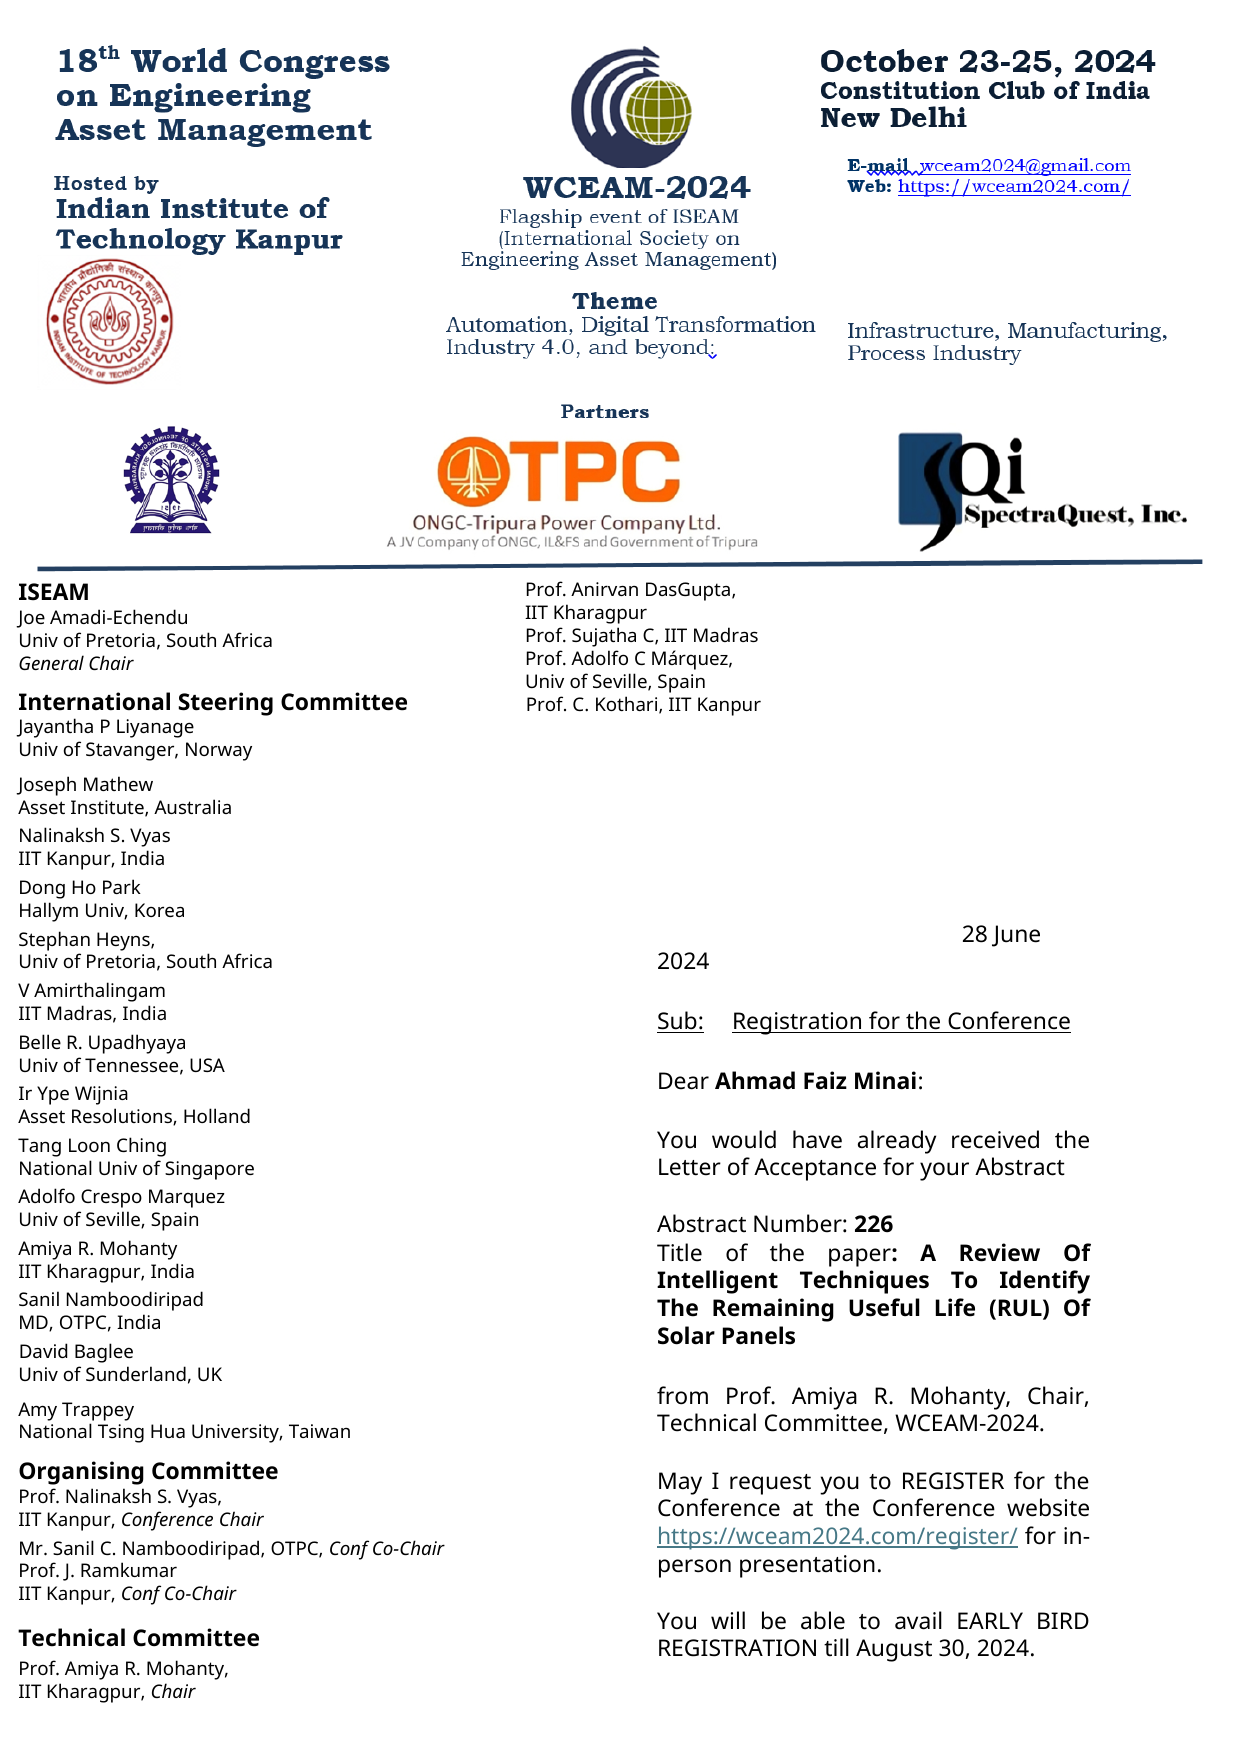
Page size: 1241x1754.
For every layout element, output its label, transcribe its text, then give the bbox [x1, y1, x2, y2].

text Univ of Pretoria, South Africa [18, 629, 583, 652]
text Amiya R. Mohanty [18, 1237, 583, 1260]
text from Prof. Amiya R. Mohanty, Chair, Technical Committee, WCEAM-2024. [657, 1382, 1090, 1438]
text Belle R. Upadhyaya [18, 1031, 583, 1054]
picture [28, 9, 1212, 579]
text Prof. Adolfo C Márquez, [620, 647, 1090, 670]
text V Amirthalingam [18, 979, 583, 1002]
text Ir Ype Wijnia [18, 1082, 583, 1105]
text Prof. Nalinaksh S. Vyas, [18, 1485, 583, 1508]
text Joseph Mathew [18, 773, 583, 796]
text Asset Resolutions, Holland [18, 1105, 583, 1128]
text You would have already received the Letter of Acceptance for your Abstract [657, 1126, 1090, 1182]
text Mr. Sanil C. Namboodiripad, OTPC, Conf Co-Chair [18, 1537, 583, 1559]
text IIT Kharagpur [620, 601, 1090, 624]
text IIT Kanpur, Conf Co-Chair [18, 1582, 583, 1605]
text IIT Kanpur, Conference Chair [18, 1508, 583, 1531]
text General Chair [18, 652, 583, 675]
text Amy Trappey National Tsing Hua University, Taiwan [18, 1398, 583, 1444]
text IIT Madras, India [18, 1002, 583, 1025]
text You will be able to avail EARLY BIRD REGISTRATION till August 30, 2024. [657, 1607, 1090, 1663]
text Prof. Anirvan DasGupta, [620, 579, 1090, 601]
text ISEAM [18, 578, 583, 606]
text National Univ of Singapore [18, 1157, 583, 1180]
text Univ of Seville, Spain [18, 1208, 583, 1231]
text Sanil Namboodiripad [18, 1288, 583, 1311]
text Univ of Stavanger, Norway [18, 738, 583, 761]
text Hallym Univ, Korea [18, 899, 583, 922]
text Abstract Number: 226 [657, 1210, 1090, 1238]
text Technical Committee [18, 1623, 583, 1652]
text Nalinaksh S. Vyas [18, 824, 583, 847]
text Univ of Pretoria, South Africa [18, 951, 583, 973]
text Joe Amadi-Echendu [18, 606, 583, 629]
text Tang Loon Ching [18, 1134, 583, 1157]
text Adolfo Crespo Marquez [18, 1185, 583, 1208]
text May I request you to REGISTER for the Conference at the Conference website https://wceam2024.com/register/ for in- person presentation. [657, 1467, 1090, 1579]
text International Steering Committee [18, 687, 583, 716]
text David Baglee [19, 1340, 583, 1363]
text Asset Institute, Australia [18, 796, 583, 819]
text Dear Ahmad Faiz Minai: [657, 1067, 1090, 1095]
text IIT Kharagpur, Chair [18, 1680, 583, 1703]
text Organising Committee [18, 1457, 583, 1485]
text Univ of Tennessee, USA [18, 1054, 583, 1077]
text 28 June 2024 [657, 920, 1090, 976]
text Stephan Heyns, [18, 928, 583, 951]
text IIT Kanpur, India [18, 847, 583, 870]
text Prof. J. Ramkumar [18, 1559, 583, 1582]
text Sub: Registration for the Conference [657, 1007, 1090, 1035]
text Prof. Amiya R. Mohanty, [18, 1657, 583, 1680]
text IIT Kharagpur, India [18, 1260, 583, 1283]
text Jayantha P Liyanage [18, 716, 583, 738]
text Univ of Seville, Spain [620, 670, 1090, 693]
text Prof. C. Kothari, IIT Kanpur [620, 693, 1090, 716]
text Title of the paper: A Review Of Intelligent Techniques To Identify The Remaining Useful Life (RUL) Of Solar Panels [657, 1238, 1090, 1351]
text Dong Ho Park [18, 876, 583, 899]
text Prof. Sujatha C, IIT Madras [620, 624, 1090, 647]
text Univ of Sunderland, UK [18, 1363, 583, 1386]
text MD, OTPC, India [18, 1311, 583, 1334]
